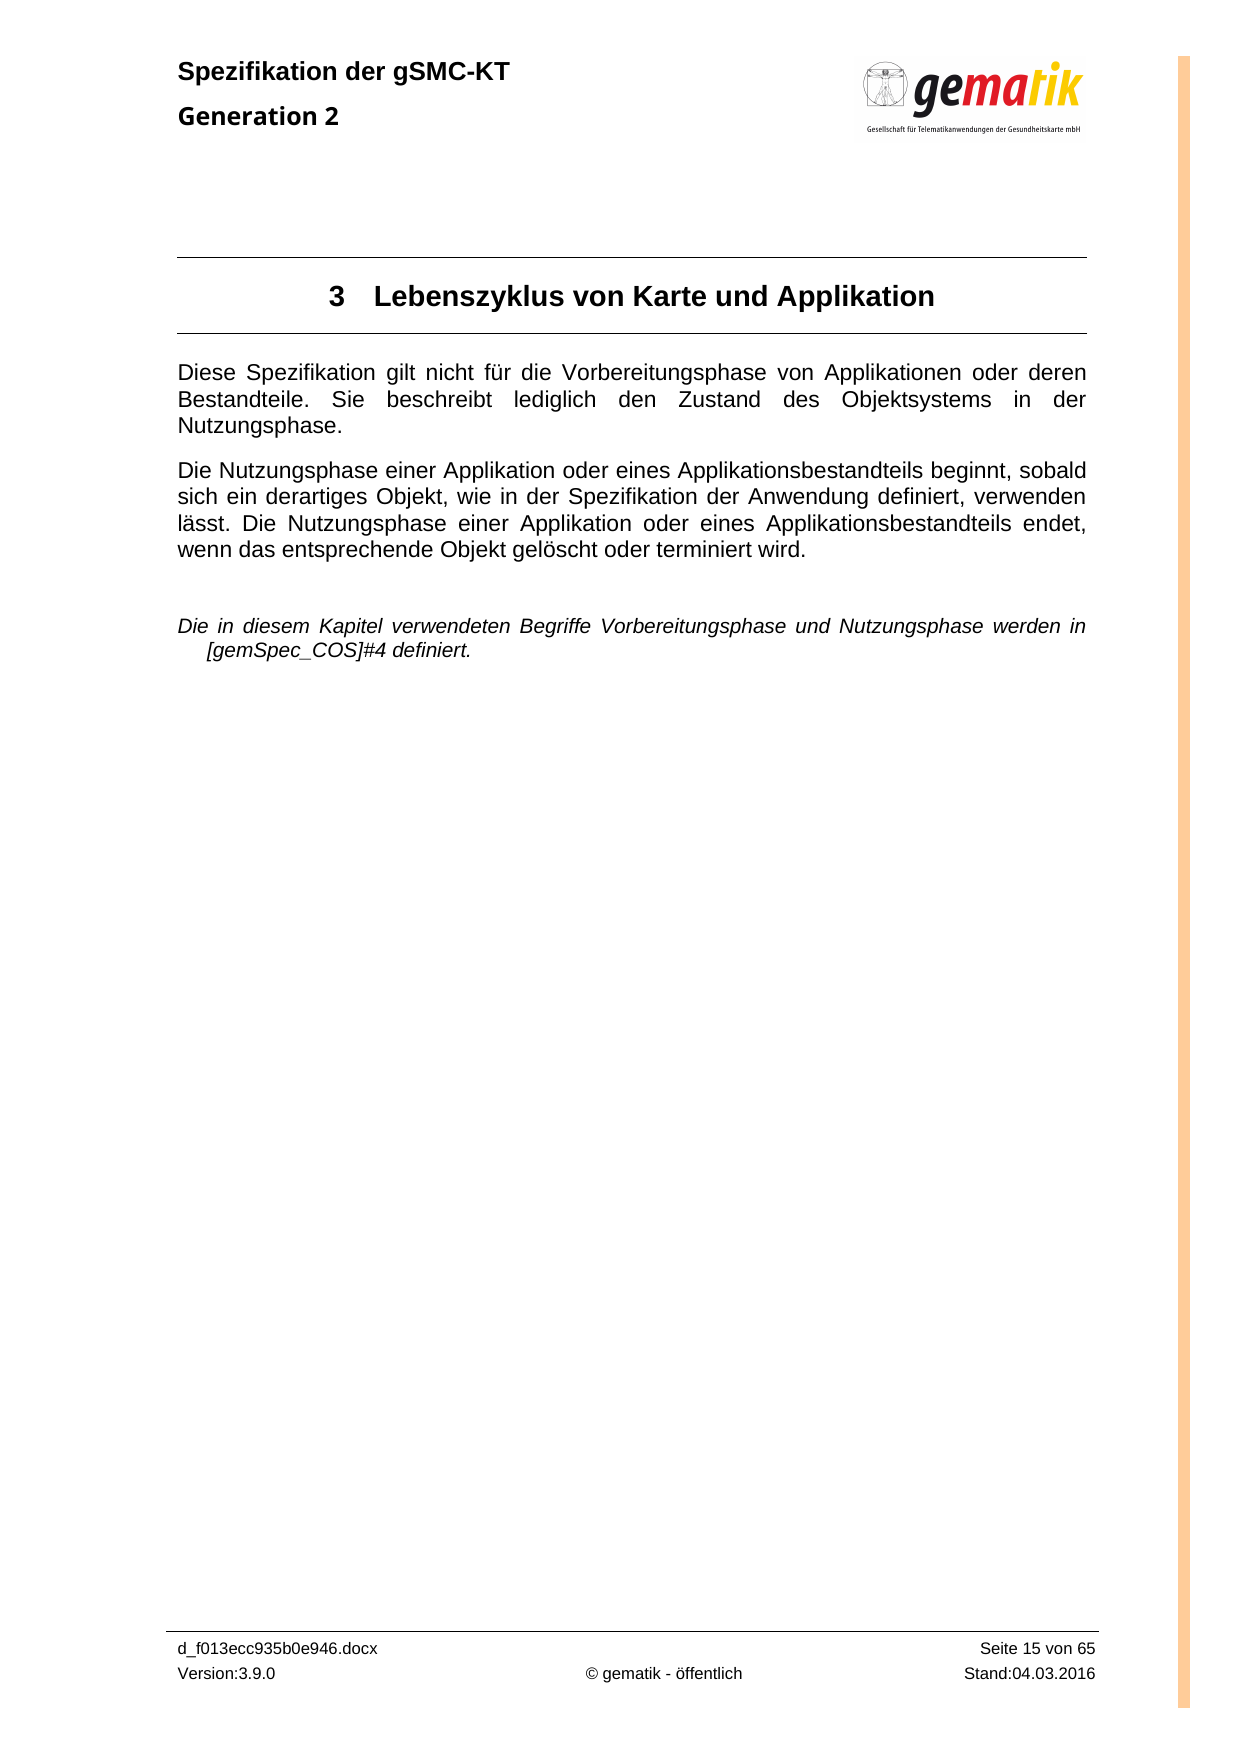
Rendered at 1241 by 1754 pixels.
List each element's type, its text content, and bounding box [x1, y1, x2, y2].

text Diese Spezifikation gilt nicht für die Vorbereitungsphase von Applikationen oder deren Bestandteile. Sie beschreibt lediglich den Zustand des Objektsystems in der Nutzungsphase. [177, 359, 1087, 438]
text Die in diesem Kapitel verwendeten Begriffe Vorbereitungsphase und Nutzungsphase werden in [gemSpec_COS]#4 definiert. [177, 614, 1087, 662]
text Die Nutzungsphase einer Applikation oder eines Applikationsbestandteils beginnt, sobald sich ein derartiges Objekt, wie in der Spezifikation der Anwendung definiert, verwenden lässt. Die Nutzungsphase einer Applikation oder eines Applikationsbestandteils endet, wenn das entsprechende Objekt gelöscht oder terminiert wird. [177, 457, 1087, 562]
picture [854, 56, 1086, 143]
subtitle Lebenszyklus von Karte und Applikation [177, 258, 1087, 333]
